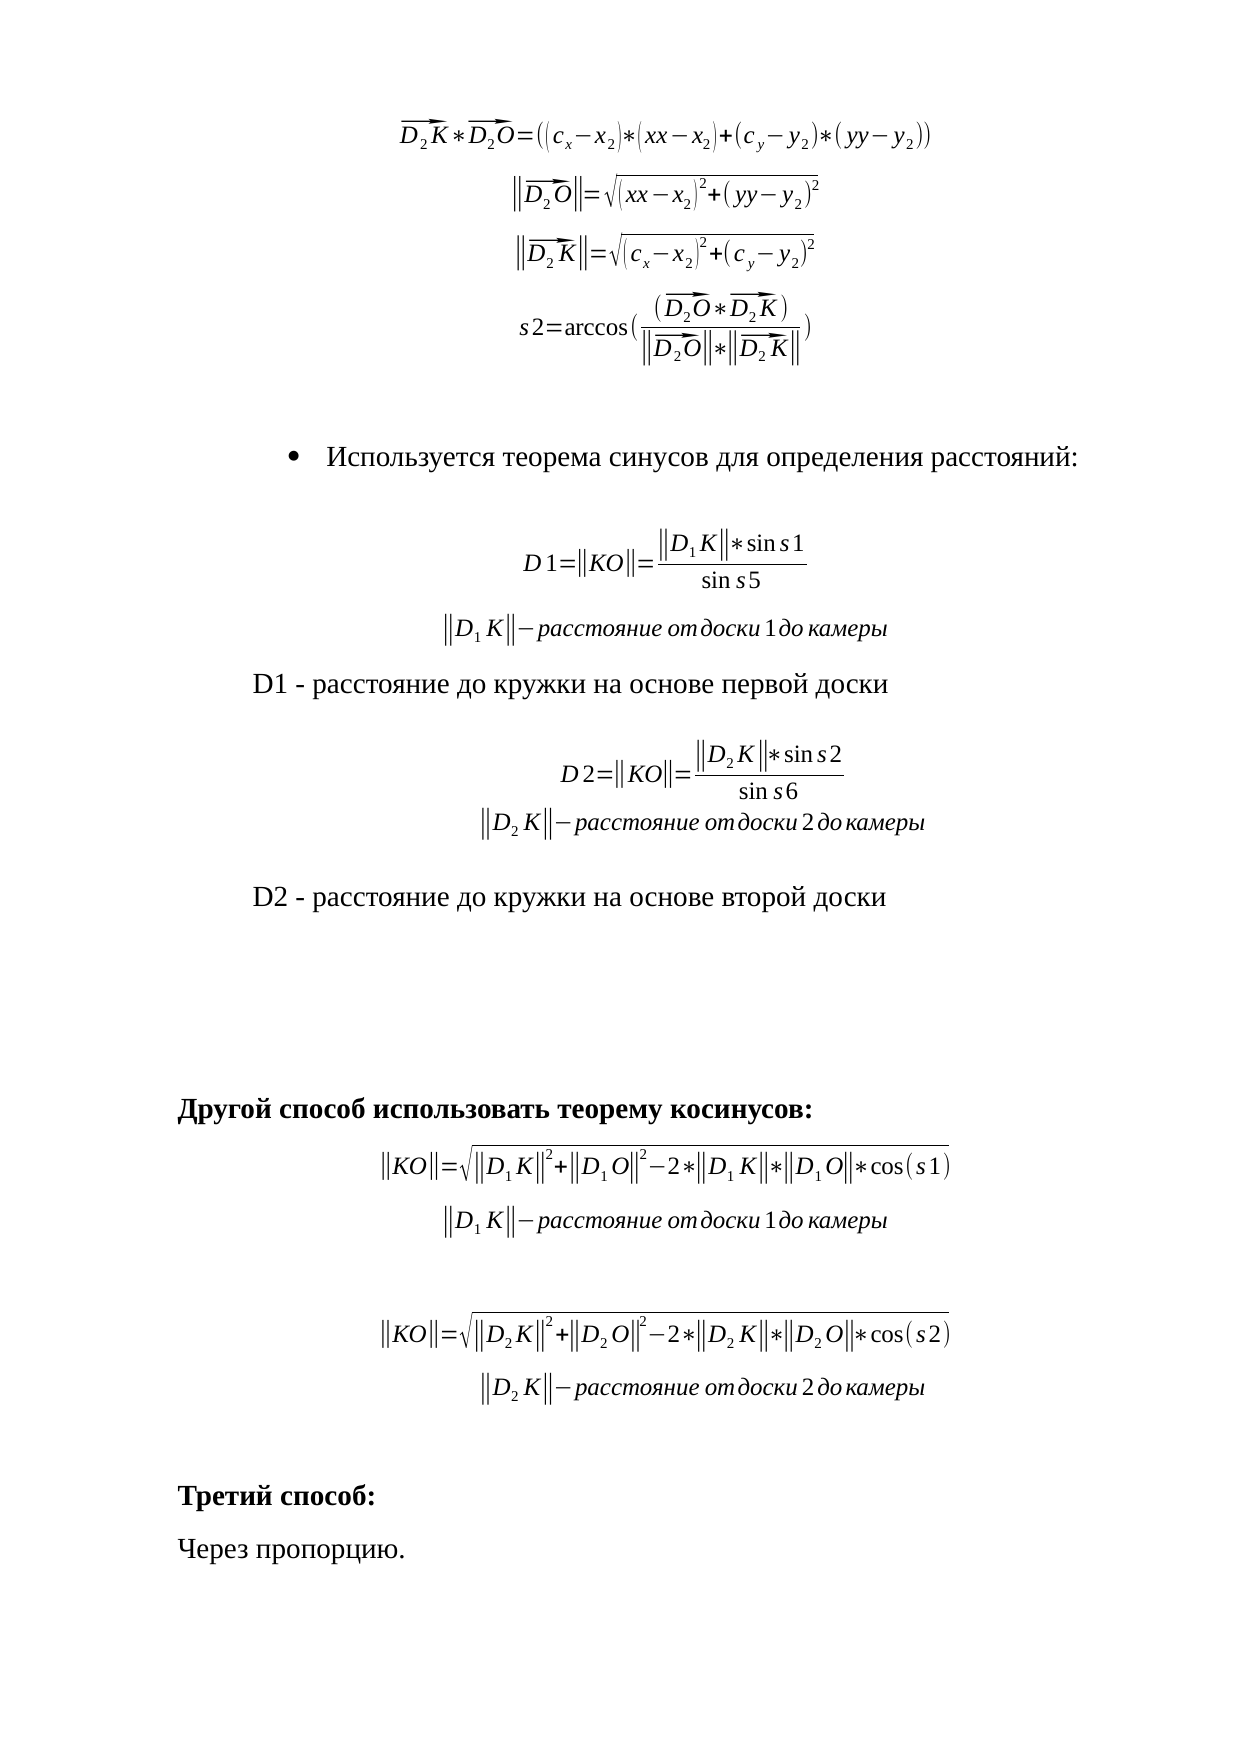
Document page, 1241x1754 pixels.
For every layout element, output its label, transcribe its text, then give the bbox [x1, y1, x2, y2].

list D1 - расстояние до кружки на основе первой доски [252, 666, 1152, 700]
list D2 - расстояние до кружки на основе второй доски [252, 879, 1152, 913]
list Используется теорема синусов для определения расстояний: [288, 439, 1152, 472]
text Другой способ использовать теорему косинусов: [177, 1091, 1152, 1124]
text Через пропорцию. [177, 1531, 1152, 1564]
text Третий способ: [177, 1478, 1152, 1511]
